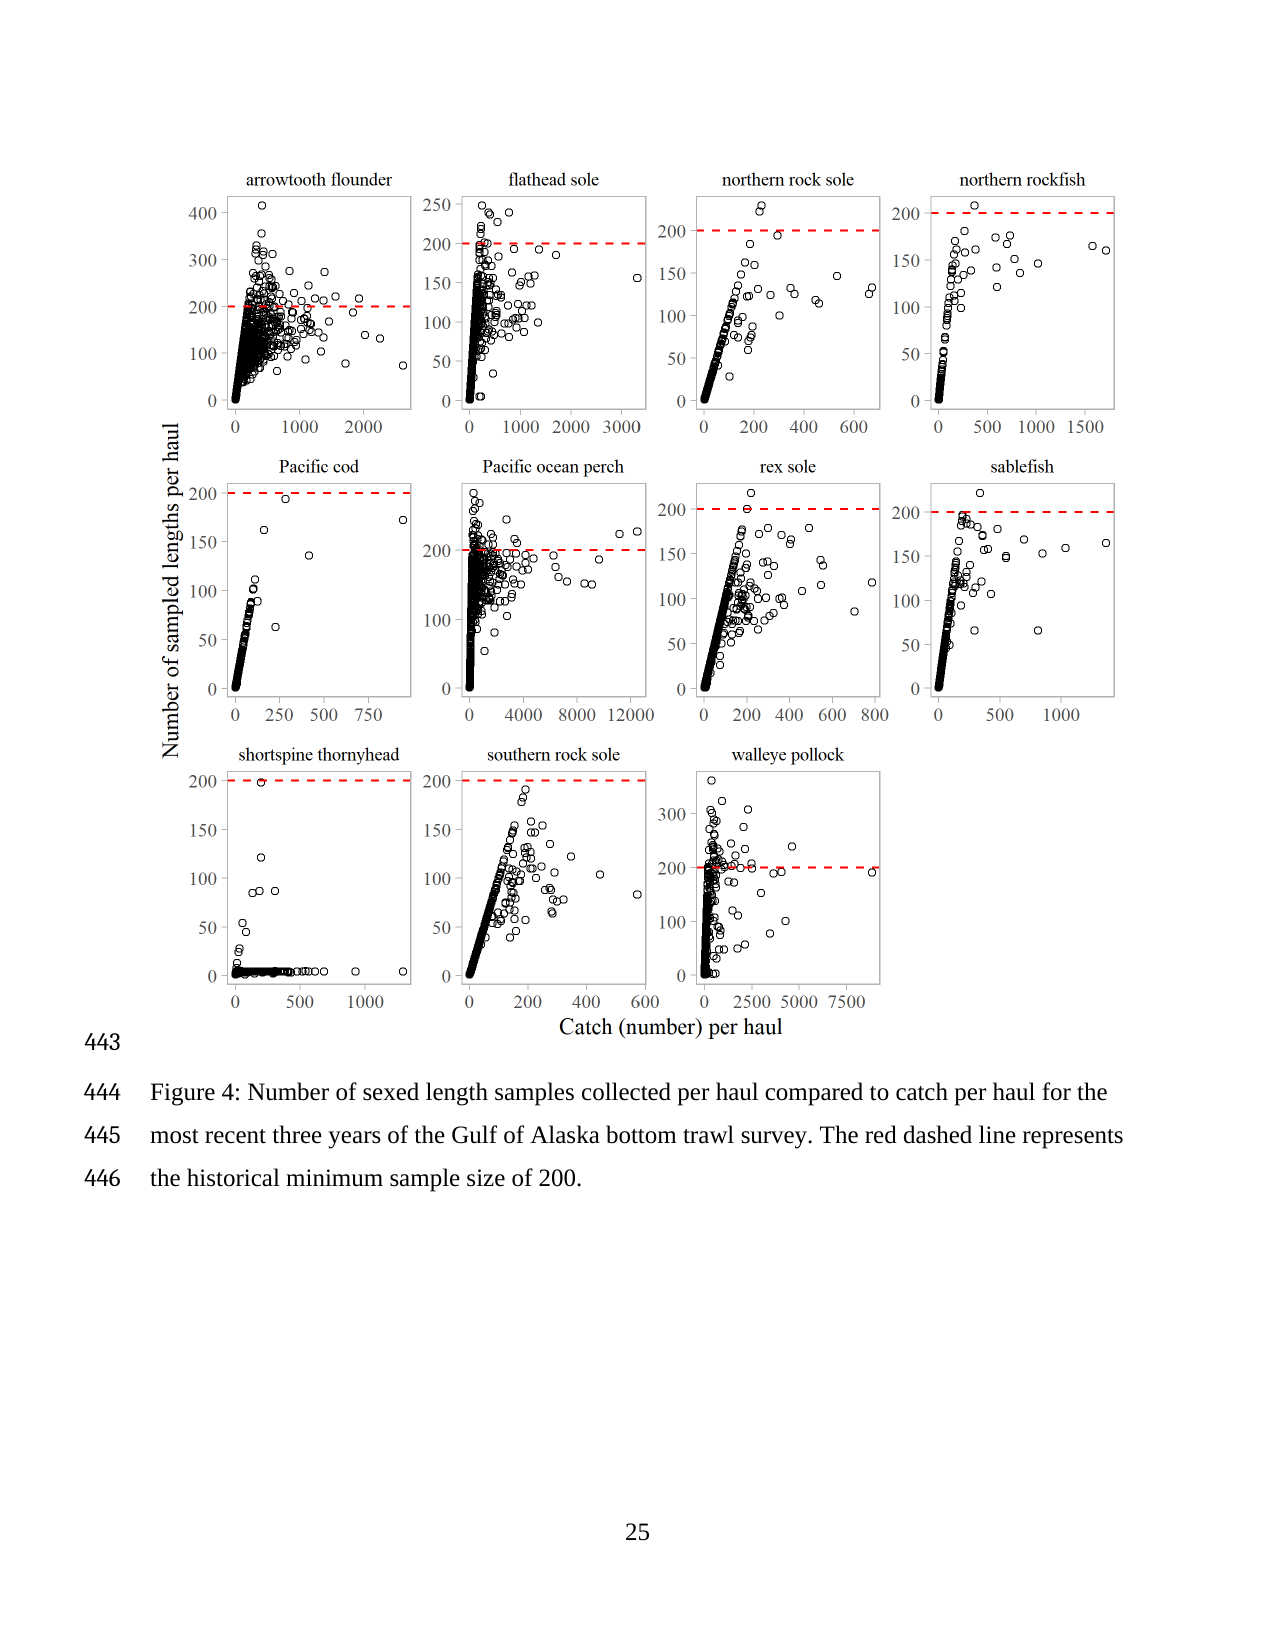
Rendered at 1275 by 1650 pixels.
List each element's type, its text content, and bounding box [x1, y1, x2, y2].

picture [150, 150, 1125, 1050]
text Figure 4: Number of sexed length samples collected per haul compared to catch per haul for the most recent three years of the Gulf of Alaska bottom trawl survey. The red dashed line represents the historical minimum sample size of 200. [150, 1077, 1125, 1192]
